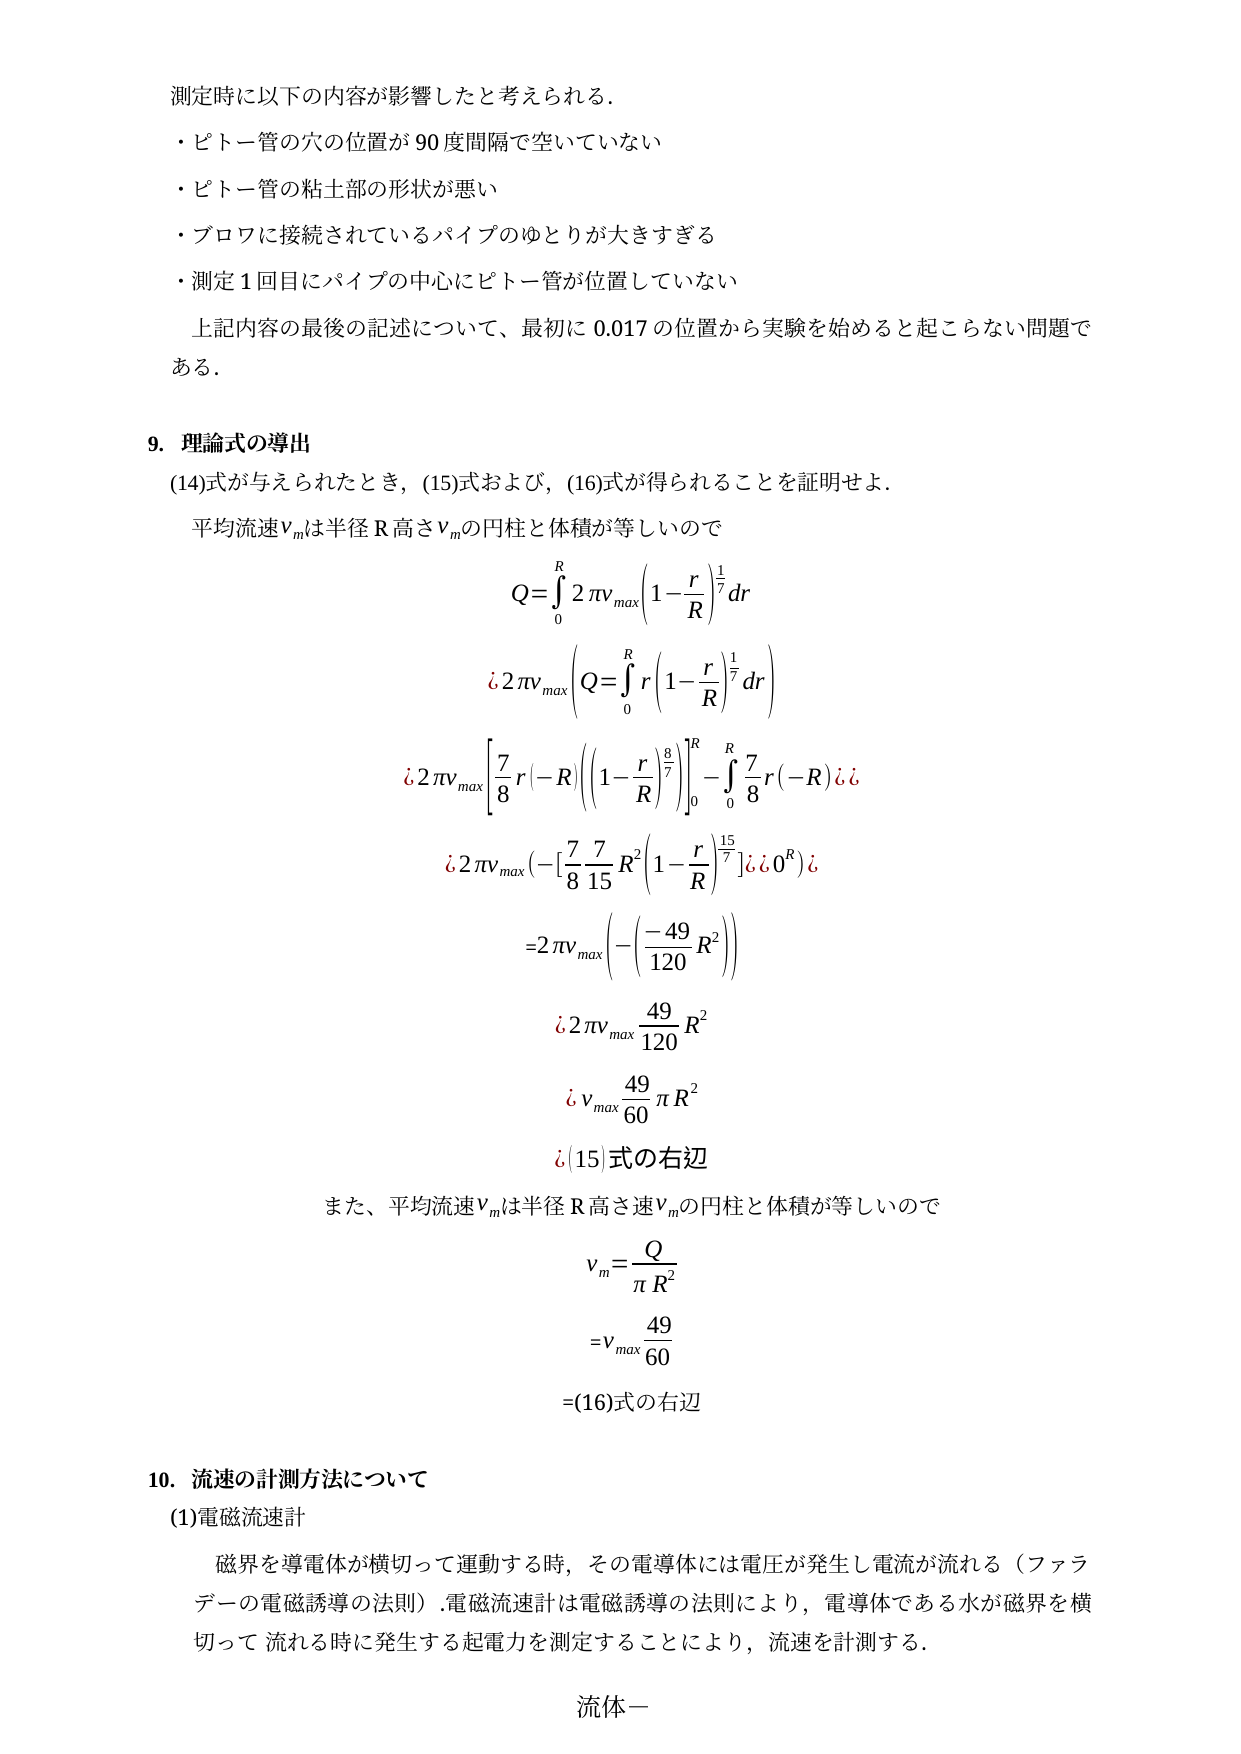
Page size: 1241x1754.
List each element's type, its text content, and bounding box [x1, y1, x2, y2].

subtitle 流速の計測方法について [148, 1462, 1123, 1493]
text 磁界を導電体が横切って運動する時，その電導体には電圧が発生し電流が流れる（ファラデーの電磁誘導の法則）.電磁流速計は電磁誘導の法則により，電導体である水が磁界を横切って 流れる時に発生する起電力を測定することにより，流速を計測する. [194, 1547, 1093, 1657]
list ・ブロワに接続されているパイプのゆとりが大きすぎる [170, 218, 1093, 249]
text (1)電磁流速計 [170, 1500, 1093, 1532]
text =(16)式の右辺 [148, 1385, 1093, 1417]
text また、平均流速は半径R高さ速の円柱と体積が等しいので [148, 1189, 1093, 1220]
list ・ピトー管の粘土部の形状が悪い [170, 172, 1093, 203]
list ・ピトー管の穴の位置が90度間隔で空いていない [170, 126, 1093, 157]
text (14)式が与えられたとき，(15)式および，(16)式が得られることを証明せよ． [148, 465, 1093, 496]
list ・測定1回目にパイプの中心にピトー管が位置していない [170, 264, 1093, 296]
list 上記内容の最後の記述について、最初に0.017の位置から実験を始めると起こらない問題である. [170, 311, 1093, 382]
text = [148, 911, 1093, 983]
subtitle 理論式の導出 [148, 427, 1123, 458]
text 平均流速は半径R高さの円柱と体積が等しいので [148, 511, 1093, 543]
text = [148, 1312, 1093, 1371]
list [170, 79, 1093, 111]
